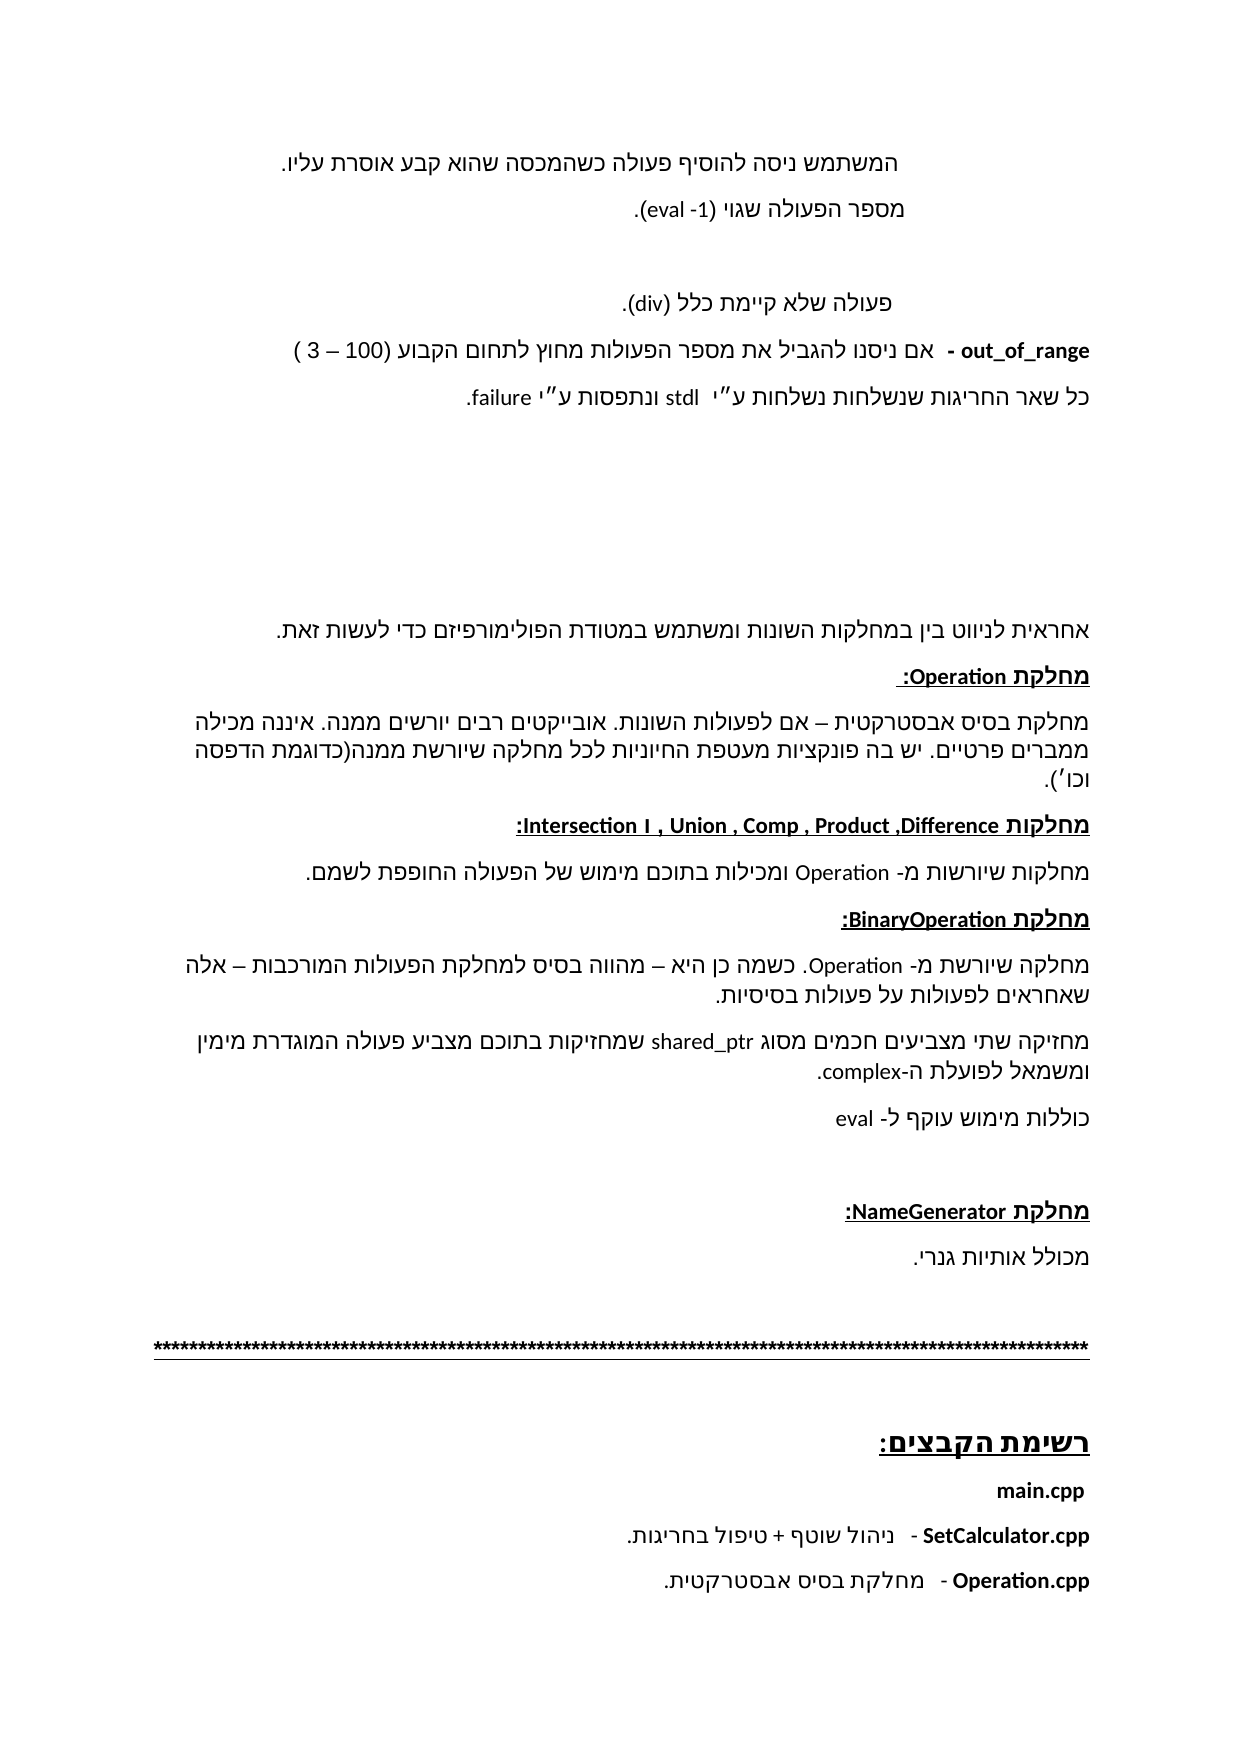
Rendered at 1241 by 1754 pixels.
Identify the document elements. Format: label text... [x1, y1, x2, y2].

text כוללות מימוש עוקף ל- eval [150, 1104, 1090, 1132]
text SetCalculator.cpp - ניהול שוטף + טיפול בחריגות. [150, 1521, 1090, 1549]
text מחלקה שיורשת מ- Operation. כשמה כן היא – מהווה בסיס למחלקת הפעולות המורכבות – אלה שאחראים לפעולות על פעולות בסיסיות. [150, 952, 1090, 1008]
text מכולל אותיות גנרי. [150, 1244, 1090, 1271]
text מחלקת Operation: [150, 662, 1090, 690]
text המשתמש ניסה להוסיף פעולה כשהמכסה שהוא קבע אוסרת עליו. [150, 150, 1090, 176]
text פעולה שלא קיימת כלל (div). [150, 289, 1090, 317]
text מחלקת בסיס אבסטרקטית – אם לפעולות השונות. אובייקטים רבים יורשים ממנה. איננה מכילה ממברים פרטיים. יש בה פונקציות מעטפת החיוניות לכל מחלקה שיורשת ממנה(כדוגמת הדפסה וכו׳). [150, 709, 1090, 792]
text אחראית לניווט בין במחלקות השונות ומשתמש במטודת הפולימורפיזם כדי לעשות זאת. [150, 617, 1090, 643]
text ********************************************************************************************************* [150, 1336, 1090, 1363]
text מחלקת BinaryOperation: [150, 905, 1090, 933]
text מחלקות Union , Comp , Product ,Difference , ו Intersection: [150, 811, 1090, 839]
text מחלקות שיורשות מ- Operation ומכילות בתוכם מימוש של הפעולה החופפת לשמם. [150, 858, 1090, 886]
text רשימת הקבצים: [150, 1424, 1090, 1460]
text מספר הפעולה שגוי (eval -1). [150, 195, 1090, 223]
text main.cpp [150, 1476, 1090, 1504]
text מחלקת NameGenerator: [150, 1197, 1090, 1226]
text Operation.cpp - מחלקת בסיס אבסטרקטית. [150, 1566, 1090, 1594]
text כל שאר החריגות שנשלחות נשלחות ע״י stdl ונתפסות ע״י failure. [150, 383, 1090, 411]
text out_of_range - אם ניסנו להגביל את מספר הפעולות מחוץ לתחום הקבוע (100 – 3 ) [150, 336, 1090, 364]
text מחזיקה שתי מצביעים חכמים מסוג shared_ptr שמחזיקות בתוכם מצביע פעולה המוגדרת מימין ומשמאל לפועלת ה-complex. [150, 1027, 1090, 1085]
